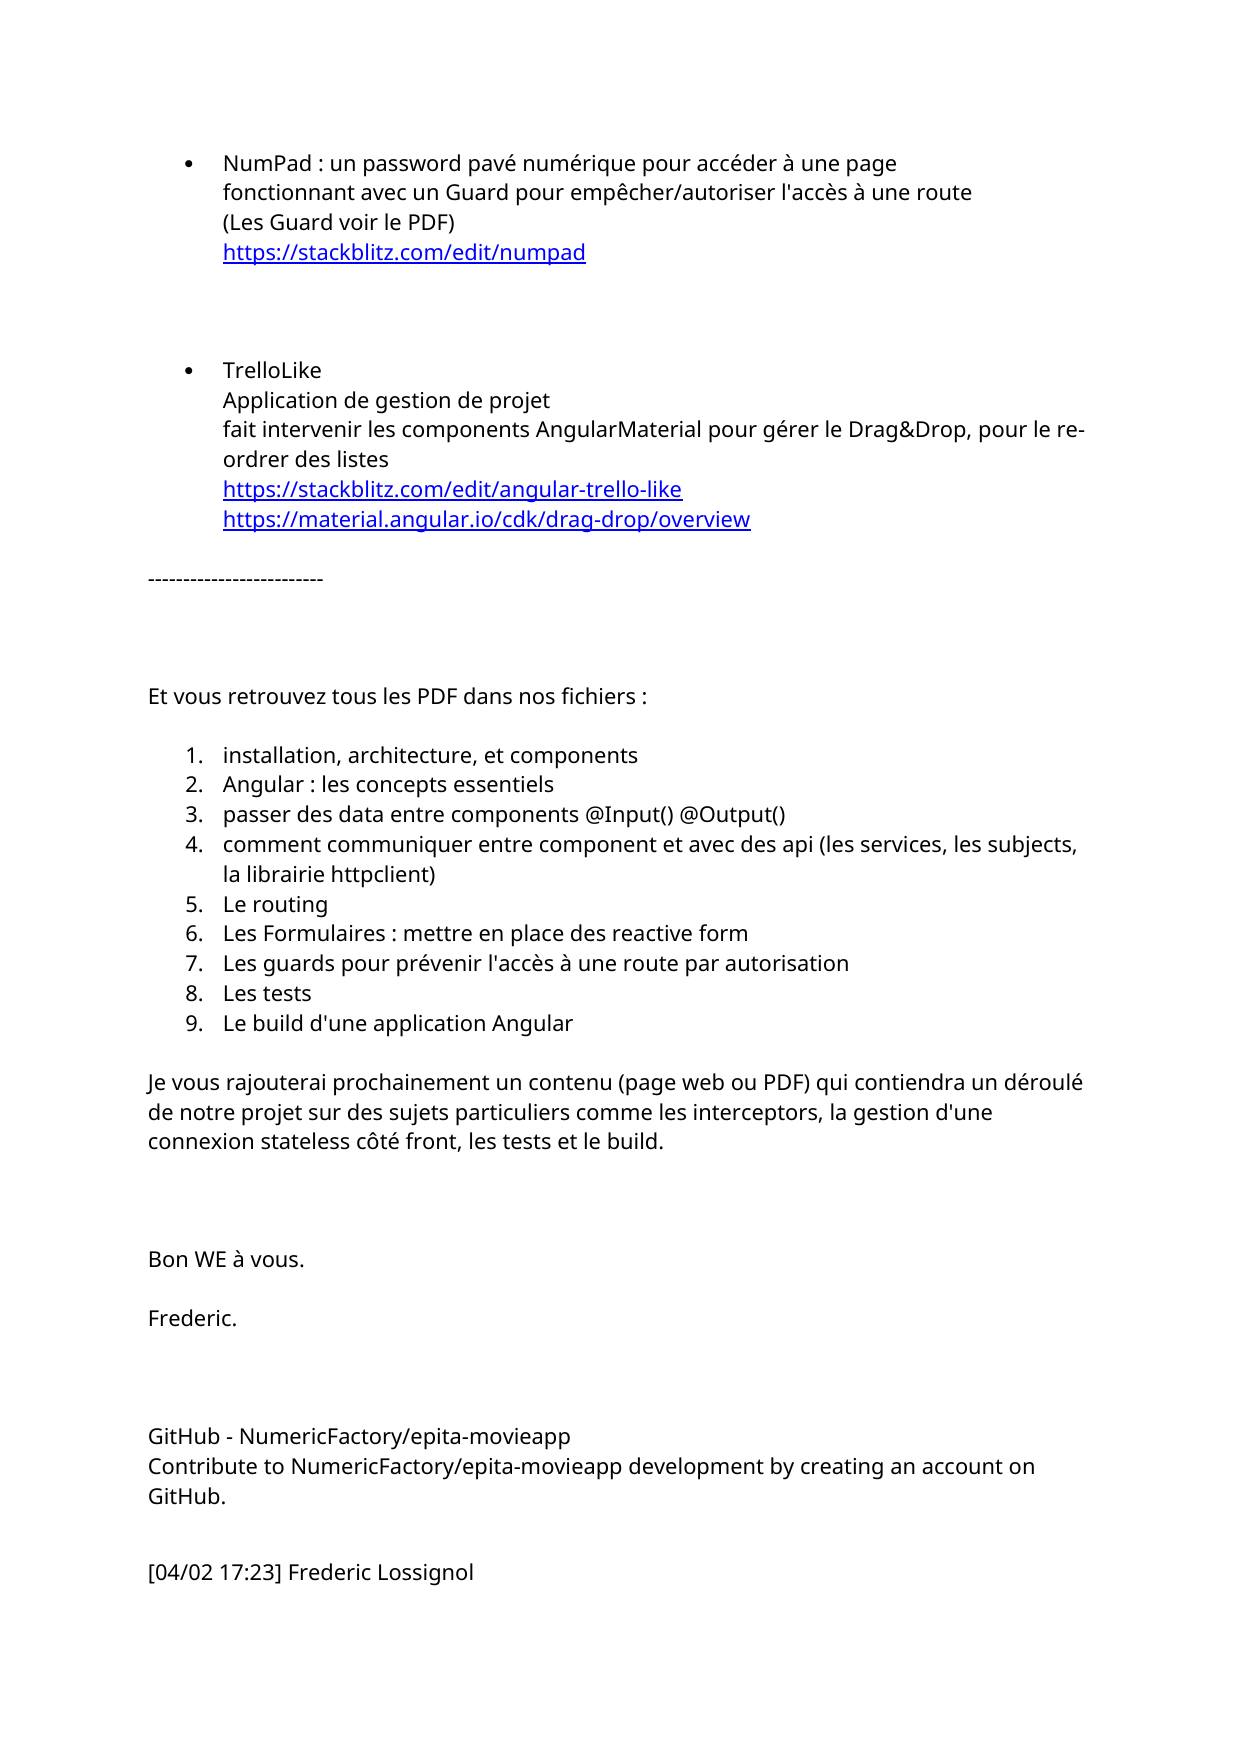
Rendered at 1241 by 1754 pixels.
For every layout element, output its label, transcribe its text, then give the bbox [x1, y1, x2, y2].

list TrelloLike Application de gestion de projet fait intervenir les components AngularMaterial pour gérer le Drag&Drop, pour le re-ordrer des listes https://stackblitz.com/edit/angular-trello-like https://material.angular.io/cdk/drag-drop/overview [185, 355, 1093, 534]
list NumPad : un password pavé numérique pour accéder à une page fonctionnant avec un Guard pour empêcher/autoriser l'accès à une route (Les Guard voir le PDF) https://stackblitz.com/edit/numpad [185, 148, 1093, 267]
list Les tests [185, 978, 1093, 1008]
list Les guards pour prévenir l'accès à une route par autorisation [185, 948, 1093, 978]
list Le build d'une application Angular [185, 1008, 1093, 1038]
text GitHub - NumericFactory/epita-movieapp [148, 1421, 1093, 1451]
list Le routing [185, 889, 1093, 918]
list Angular : les concepts essentiels [185, 769, 1093, 799]
list Les Formulaires : mettre en place des reactive form [185, 918, 1093, 948]
text Frederic. [148, 1303, 1093, 1333]
text [04/02 17:23] Frederic Lossignol [148, 1557, 1093, 1587]
text Bon WE à vous. [148, 1244, 1093, 1274]
text Et vous retrouvez tous les PDF dans nos fichiers : [148, 681, 1093, 711]
text Je vous rajouterai prochainement un contenu (page web ou PDF) qui contiendra un déroulé de notre projet sur des sujets particuliers comme les interceptors, la gestion d'une connexion stateless côté front, les tests et le build. [148, 1067, 1093, 1156]
text Contribute to NumericFactory/epita-movieapp development by creating an account on GitHub. [148, 1451, 1093, 1511]
text ------------------------- [148, 563, 1093, 593]
list comment communiquer entre component et avec des api (les services, les subjects, la librairie httpclient) [185, 829, 1093, 889]
list installation, architecture, et components [185, 740, 1093, 769]
list passer des data entre components @Input() @Output() [185, 799, 1093, 829]
